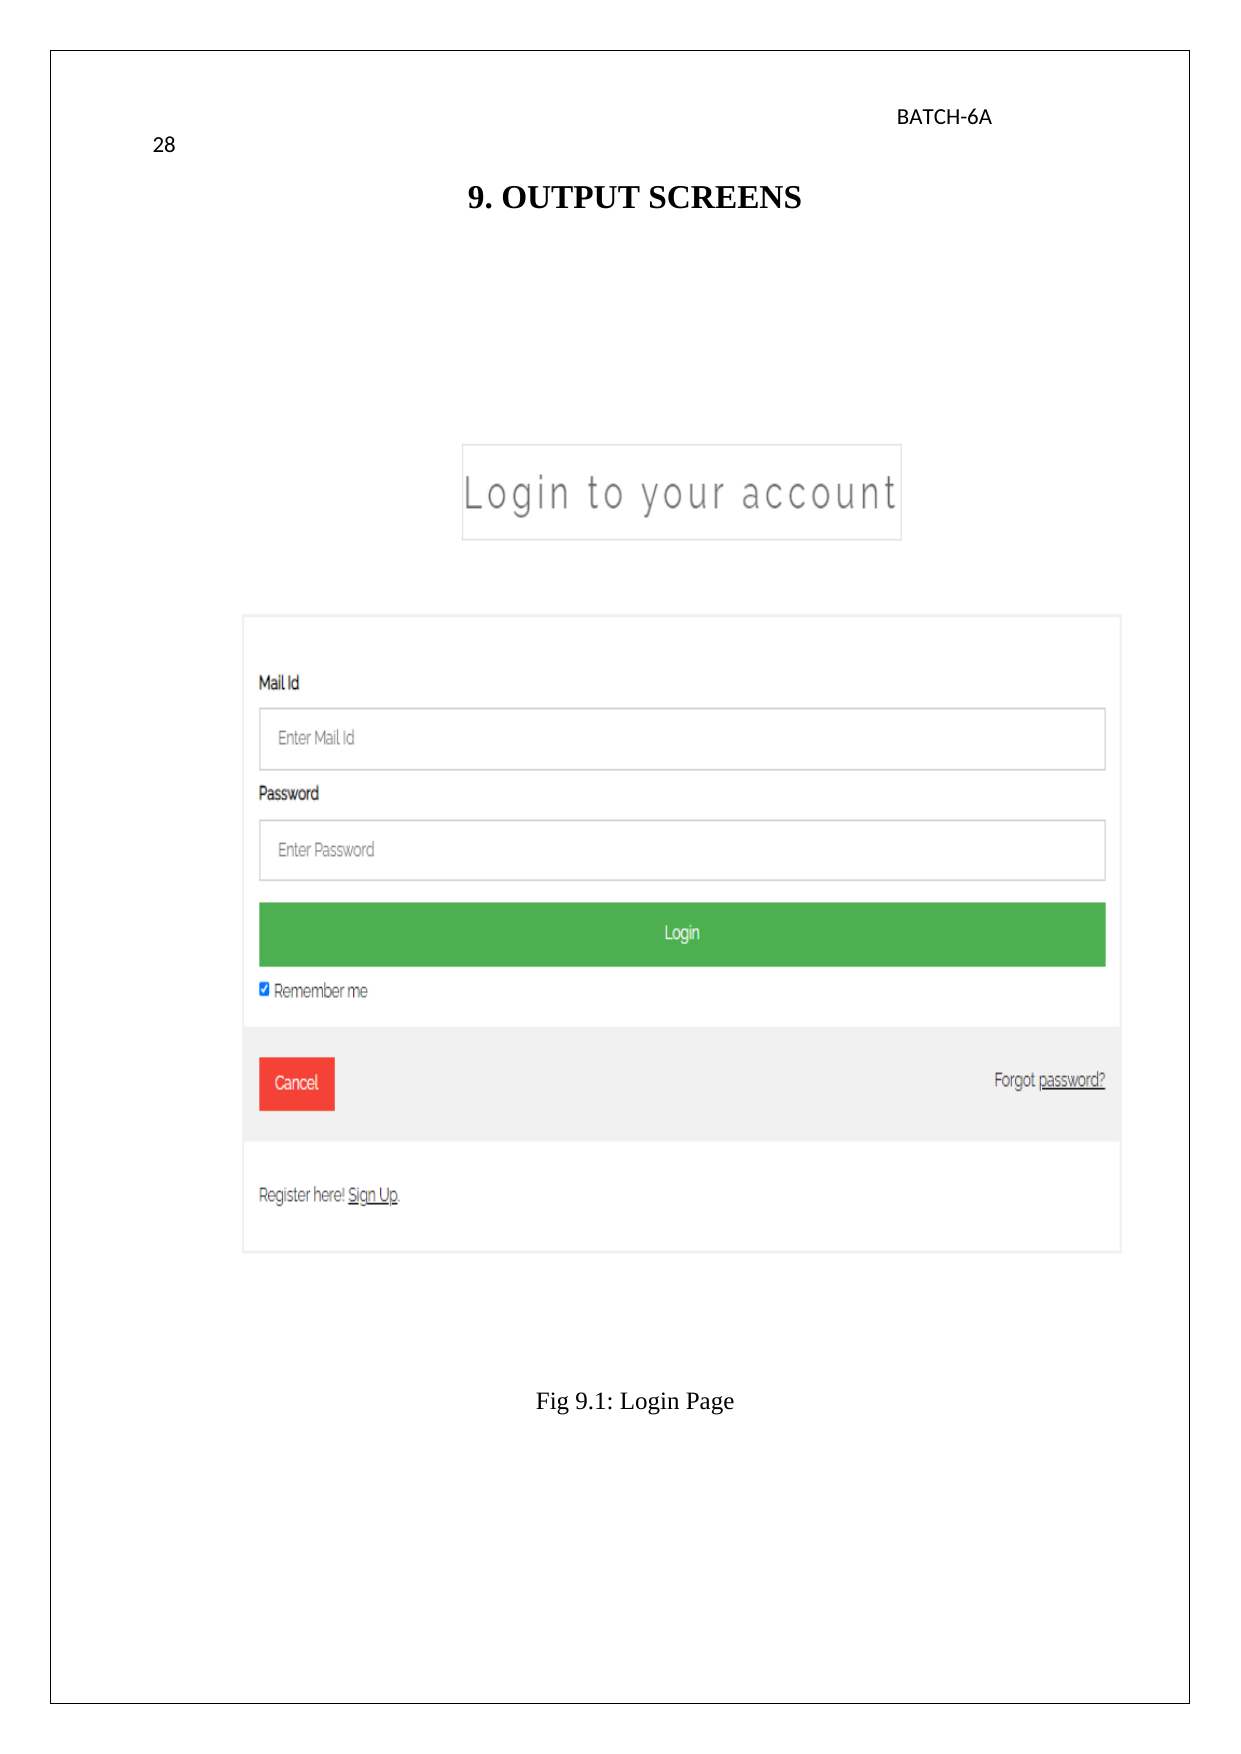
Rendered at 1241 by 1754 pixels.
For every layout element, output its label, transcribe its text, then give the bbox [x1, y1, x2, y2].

picture [221, 407, 1153, 1306]
text Fig 9.1: Login Page [118, 1386, 1152, 1414]
text 9. OUTPUT SCREENS [118, 177, 1152, 216]
